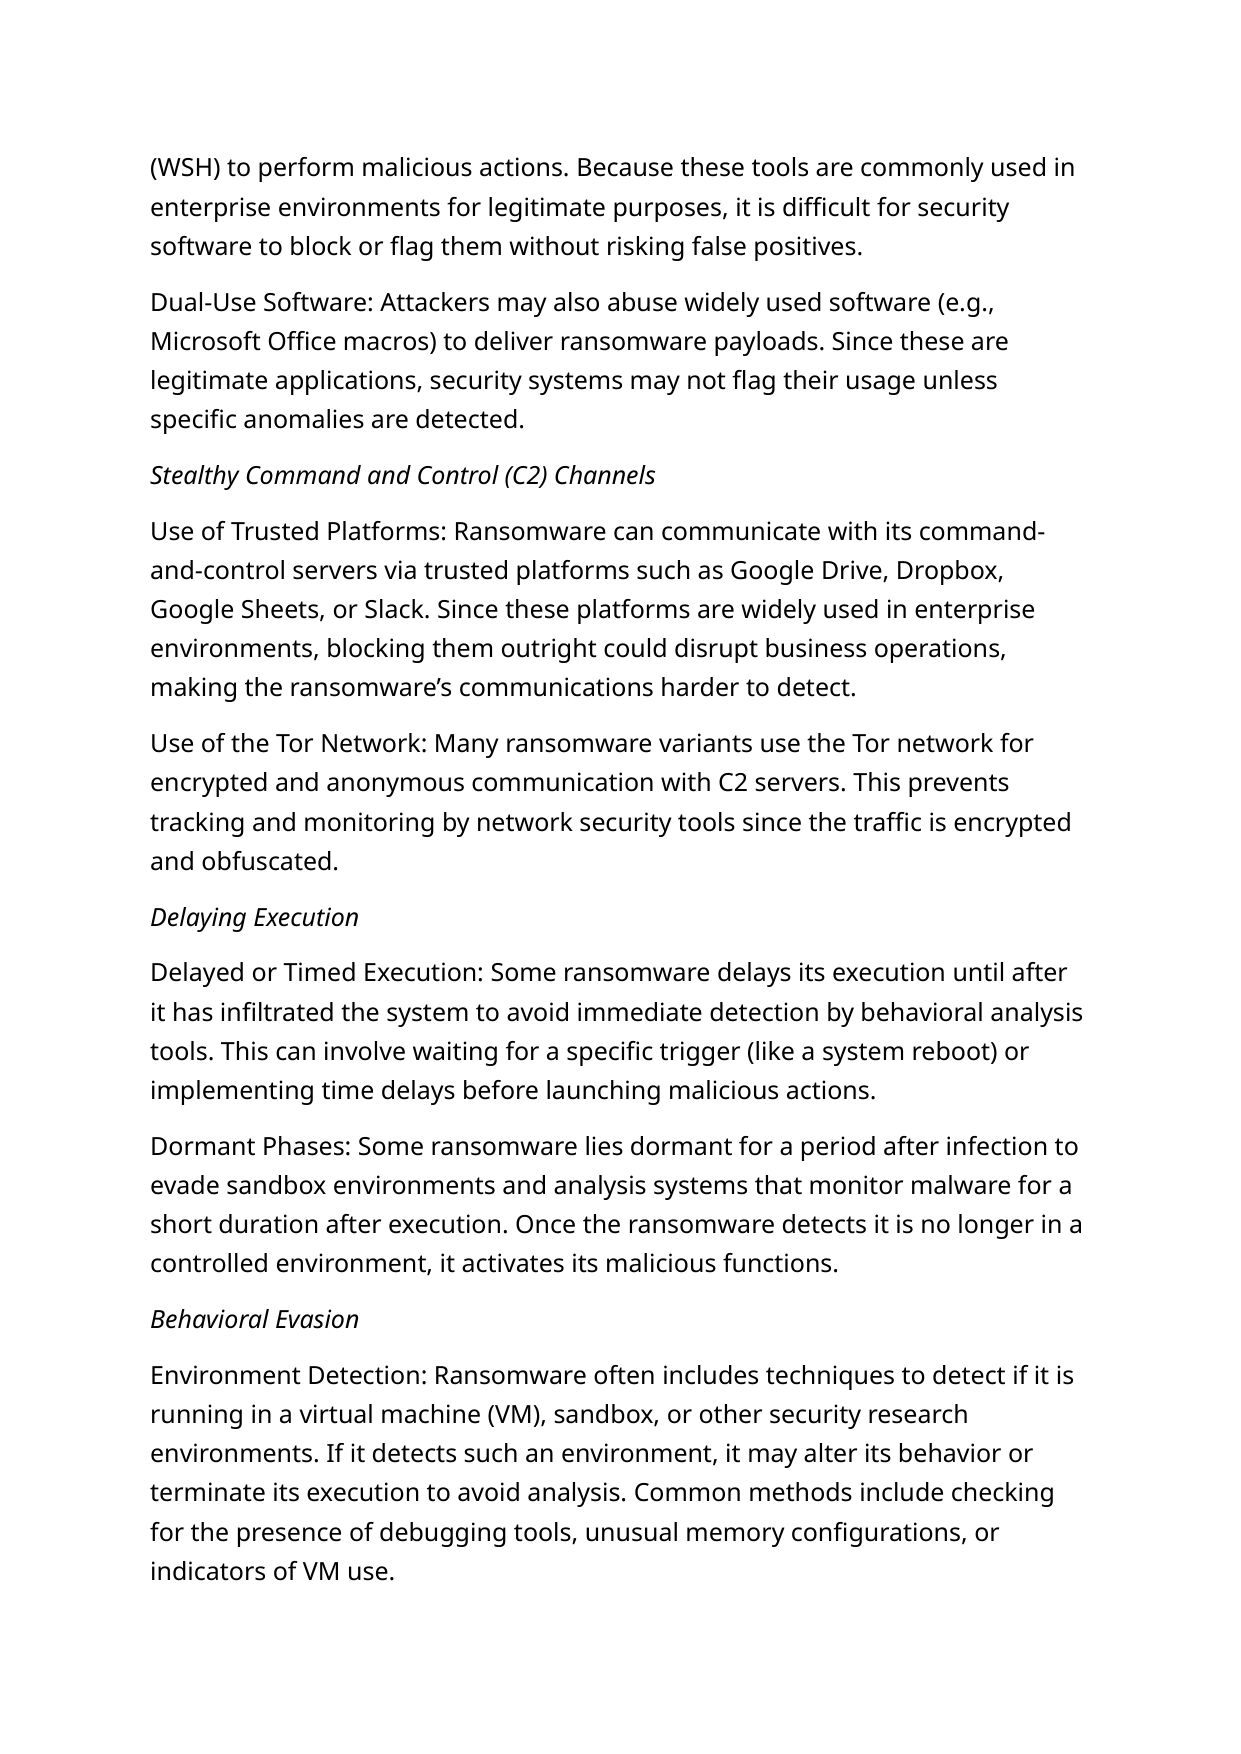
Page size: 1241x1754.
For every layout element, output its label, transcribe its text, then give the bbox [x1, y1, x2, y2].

text Use of the Tor Network: Many ransomware variants use the Tor network for encrypted and anonymous communication with C2 servers. This prevents tracking and monitoring by network security tools since the traffic is encrypted and obfuscated. [150, 726, 1090, 877]
text Behavioral Evasion [150, 1302, 1090, 1336]
text Environment Detection: Ransomware often includes techniques to detect if it is running in a virtual machine (VM), sandbox, or other security research environments. If it detects such an environment, it may alter its behavior or terminate its execution to avoid analysis. Common methods include checking for the presence of debugging tools, unusual memory configurations, or indicators of VM use. [150, 1357, 1090, 1587]
text Use of Trusted Platforms: Ransomware can communicate with its command-and-control servers via trusted platforms such as Google Drive, Dropbox, Google Sheets, or Slack. Since these platforms are widely used in enterprise environments, blocking them outright could disrupt business operations, making the ransomware’s communications harder to detect. [150, 513, 1090, 704]
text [150, 150, 1090, 262]
text Dormant Phases: Some ransomware lies dormant for a period after infection to evade sandbox environments and analysis systems that monitor malware for a short duration after execution. Once the ransomware detects it is no longer in a controlled environment, it activates its malicious functions. [150, 1128, 1090, 1280]
text Dual-Use Software: Attackers may also abuse widely used software (e.g., Microsoft Office macros) to deliver ransomware payloads. Since these are legitimate applications, security systems may not flag their usage unless specific anomalies are detected. [150, 284, 1090, 436]
text Delaying Execution [150, 899, 1090, 933]
text Delayed or Timed Execution: Some ransomware delays its execution until after it has infiltrated the system to avoid immediate detection by behavioral analysis tools. This can involve waiting for a specific trigger (like a system reboot) or implementing time delays before launching malicious actions. [150, 955, 1090, 1107]
text Stealthy Command and Control (C2) Channels [150, 457, 1090, 492]
